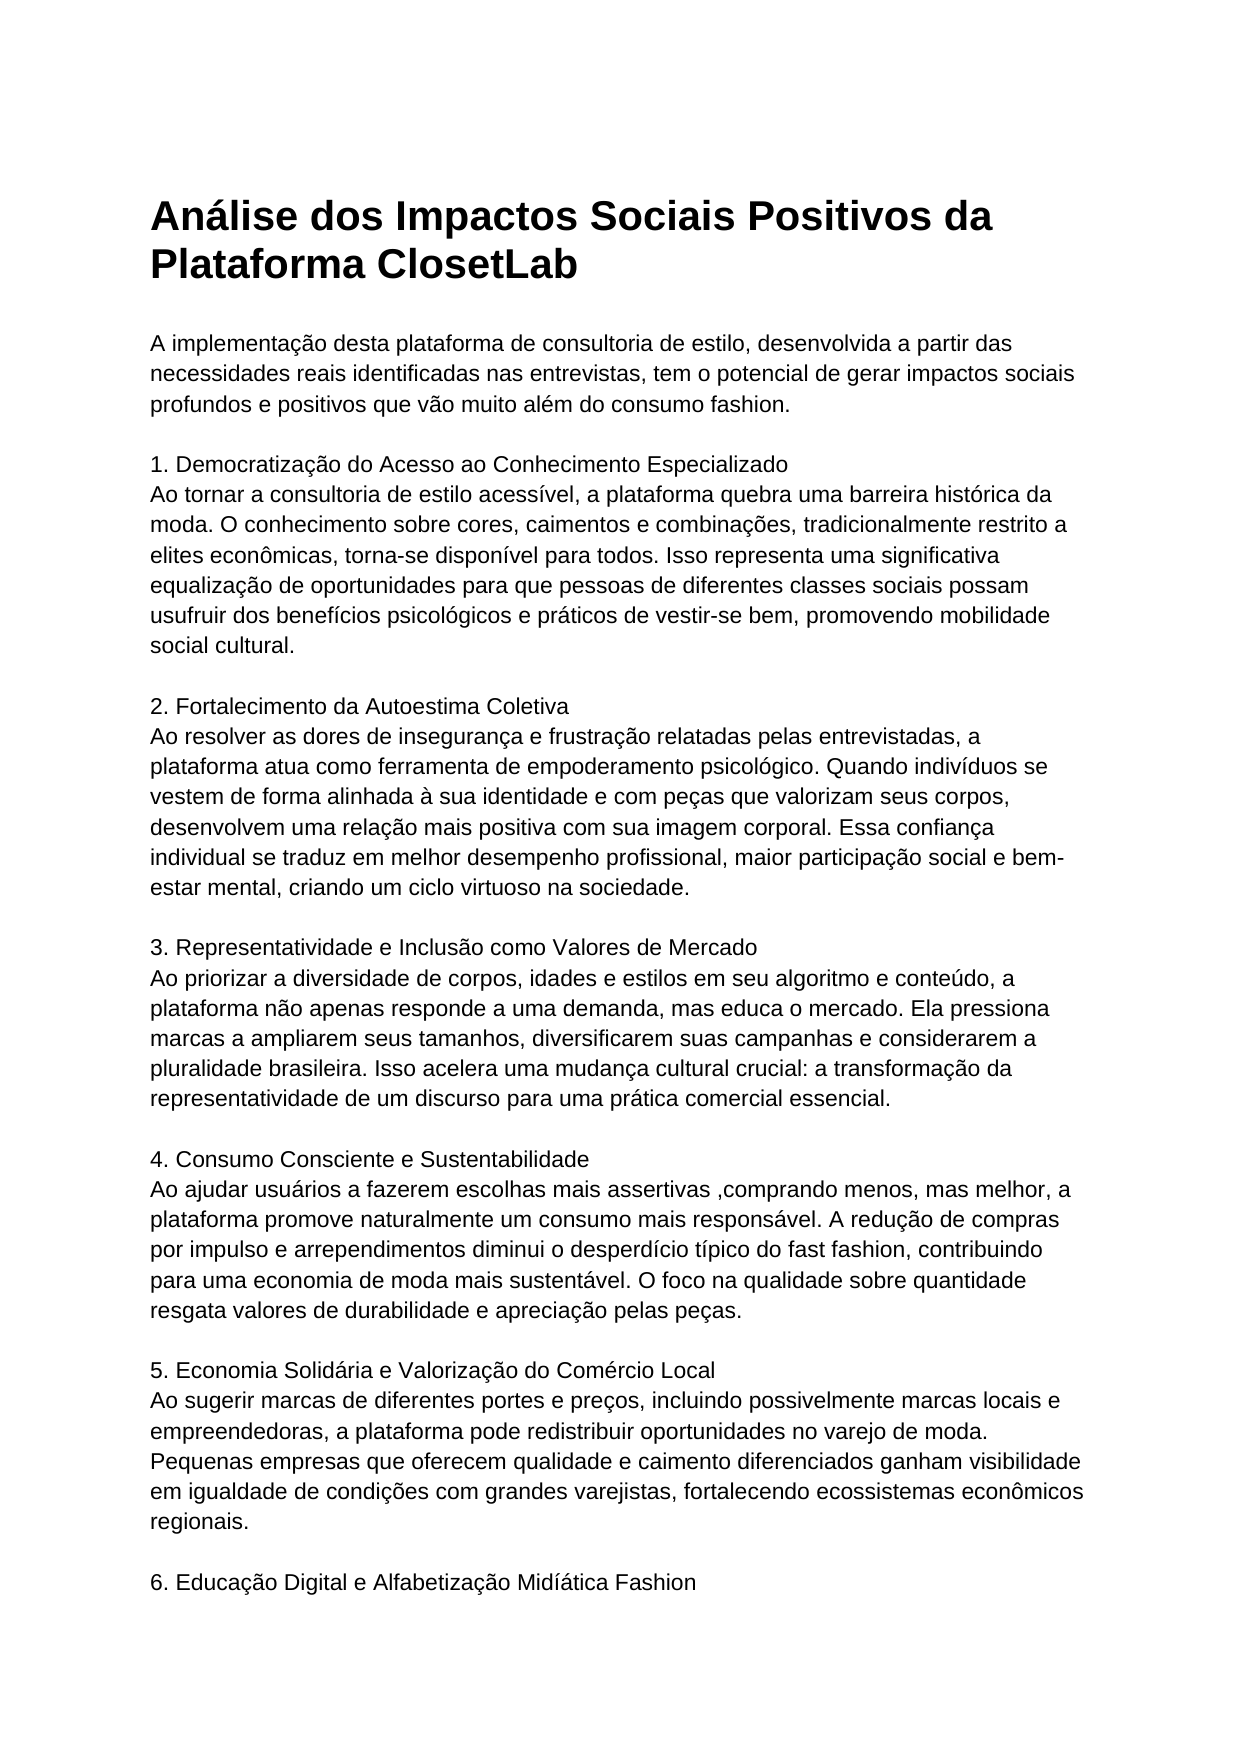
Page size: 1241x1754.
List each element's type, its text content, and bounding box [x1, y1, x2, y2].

text 4. Consumo Consciente e Sustentabilidade [150, 1146, 1090, 1172]
text A implementação desta plataforma de consultoria de estilo, desenvolvida a partir das necessidades reais identificadas nas entrevistas, tem o potencial de gerar impactos sociais profundos e positivos que vão muito além do consumo fashion. [150, 330, 1090, 417]
text Ao resolver as dores de insegurança e frustração relatadas pelas entrevistadas, a plataforma atua como ferramenta de empoderamento psicológico. Quando indivíduos se vestem de forma alinhada à sua identidade e com peças que valorizam seus corpos, desenvolvem uma relação mais positiva com sua imagem corporal. Essa confiança individual se traduz em melhor desempenho profissional, maior participação social e bem-estar mental, criando um ciclo virtuoso na sociedade. [150, 723, 1090, 900]
text 5. Economia Solidária e Valorização do Comércio Local [150, 1357, 1090, 1384]
text Ao tornar a consultoria de estilo acessível, a plataforma quebra uma barreira histórica da moda. O conhecimento sobre cores, caimentos e combinações, tradicionalmente restrito a elites econômicas, torna-se disponível para todos. Isso representa uma significativa equalização de oportunidades para que pessoas de diferentes classes sociais possam usufruir dos benefícios psicológicos e práticos de vestir-se bem, promovendo mobilidade social cultural. [150, 481, 1090, 659]
text Ao sugerir marcas de diferentes portes e preços, incluindo possivelmente marcas locais e empreendedoras, a plataforma pode redistribuir oportunidades no varejo de moda. Pequenas empresas que oferecem qualidade e caimento diferenciados ganham visibilidade em igualdade de condições com grandes varejistas, fortalecendo ecossistemas econômicos regionais. [150, 1387, 1090, 1535]
text 1. Democratização do Acesso ao Conhecimento Especializado [150, 451, 1090, 477]
text Ao ajudar usuários a fazerem escolhas mais assertivas ,comprando menos, mas melhor, a plataforma promove naturalmente um consumo mais responsável. A redução de compras por impulso e arrependimentos diminui o desperdício típico do fast fashion, contribuindo para uma economia de moda mais sustentável. O foco na qualidade sobre quantidade resgata valores de durabilidade e apreciação pelas peças. [150, 1176, 1090, 1323]
subtitle Análise dos Impactos Sociais Positivos da Plataforma ClosetLab [150, 192, 1090, 287]
text Ao priorizar a diversidade de corpos, idades e estilos em seu algoritmo e conteúdo, a plataforma não apenas responde a uma demanda, mas educa o mercado. Ela pressiona marcas a ampliarem seus tamanhos, diversificarem suas campanhas e considerarem a pluralidade brasileira. Isso acelera uma mudança cultural crucial: a transformação da representatividade de um discurso para uma prática comercial essencial. [150, 964, 1090, 1112]
text 3. Representatividade e Inclusão como Valores de Mercado [150, 934, 1090, 961]
text 6. Educação Digital e Alfabetização Midíática Fashion [150, 1569, 1090, 1595]
text 2. Fortalecimento da Autoestima Coletiva [150, 693, 1090, 719]
